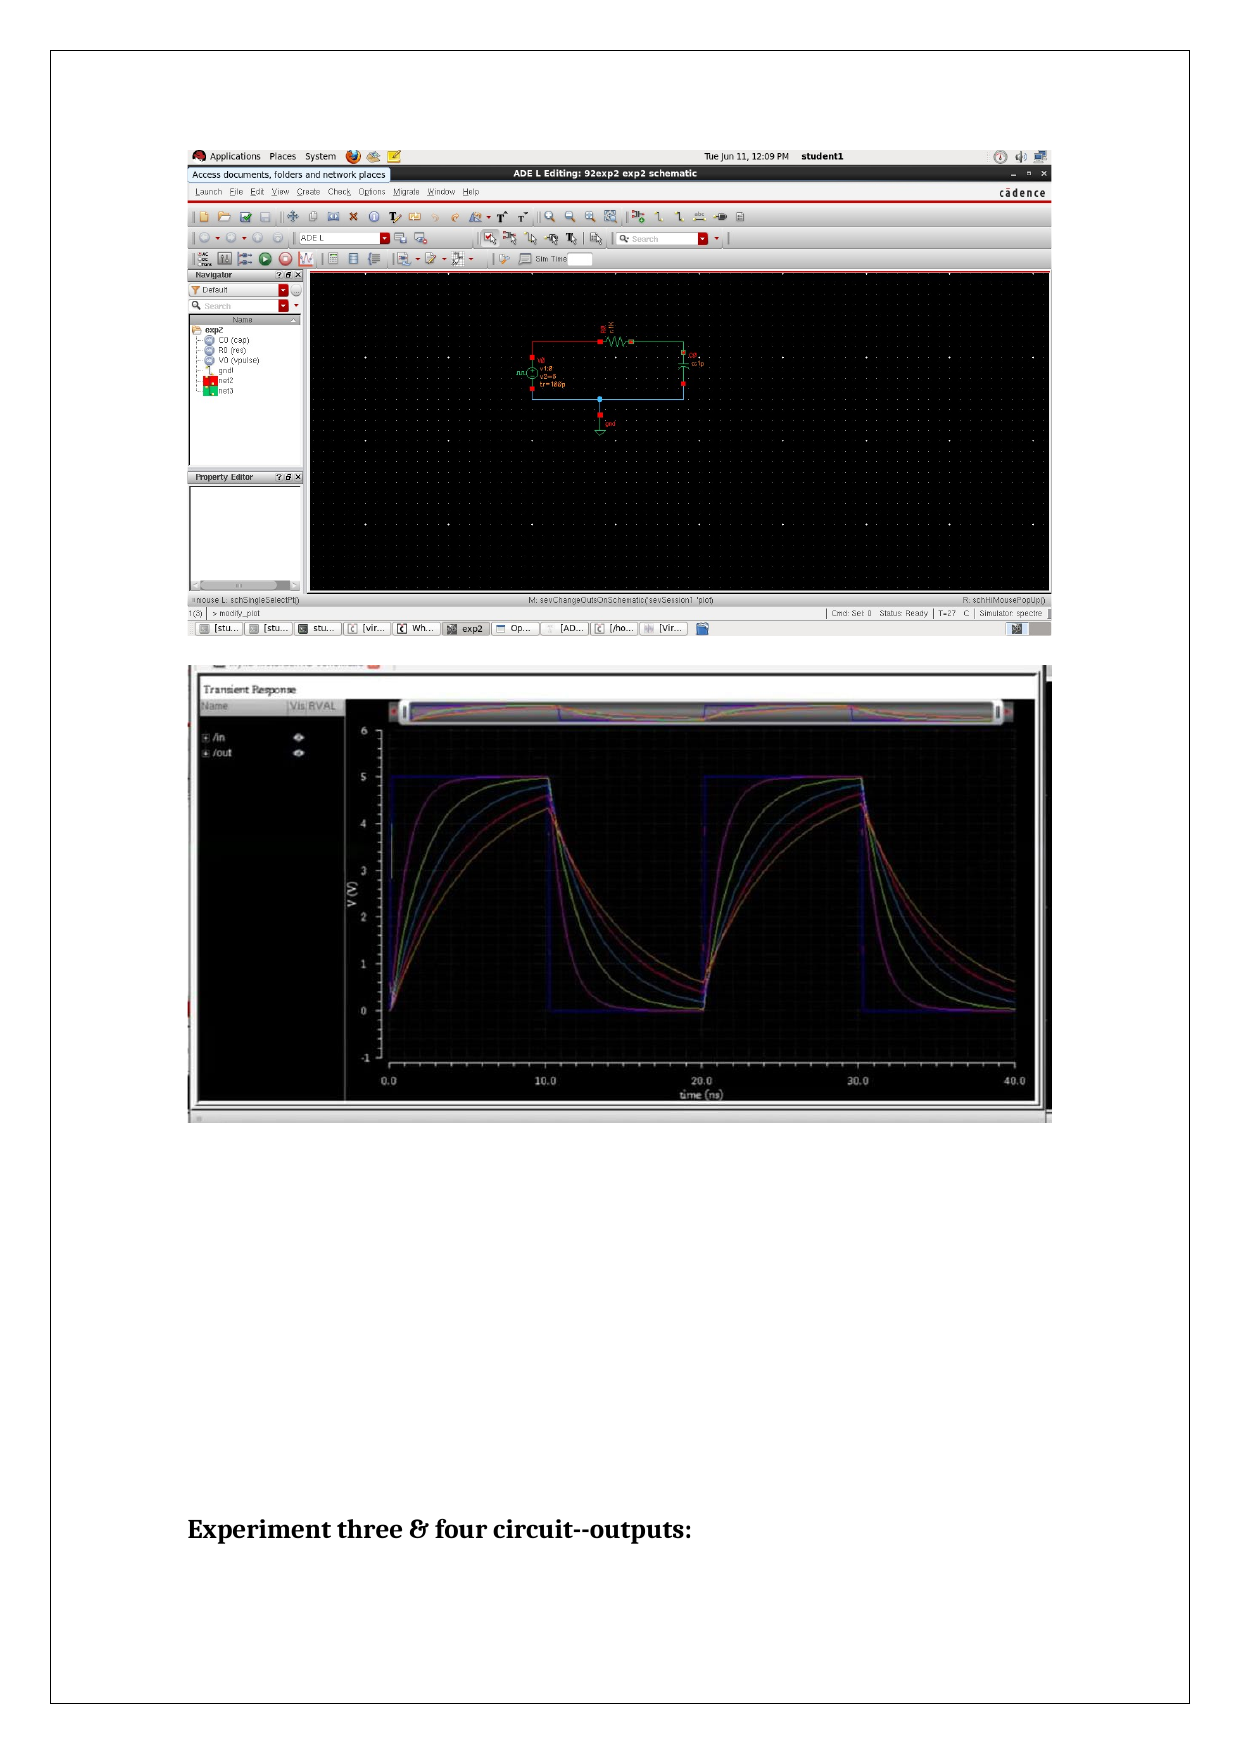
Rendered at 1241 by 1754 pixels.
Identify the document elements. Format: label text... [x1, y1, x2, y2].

picture [187, 150, 1052, 636]
picture [187, 665, 1052, 1123]
text Experiment three & four circuit--outputs: [187, 1514, 1053, 1545]
